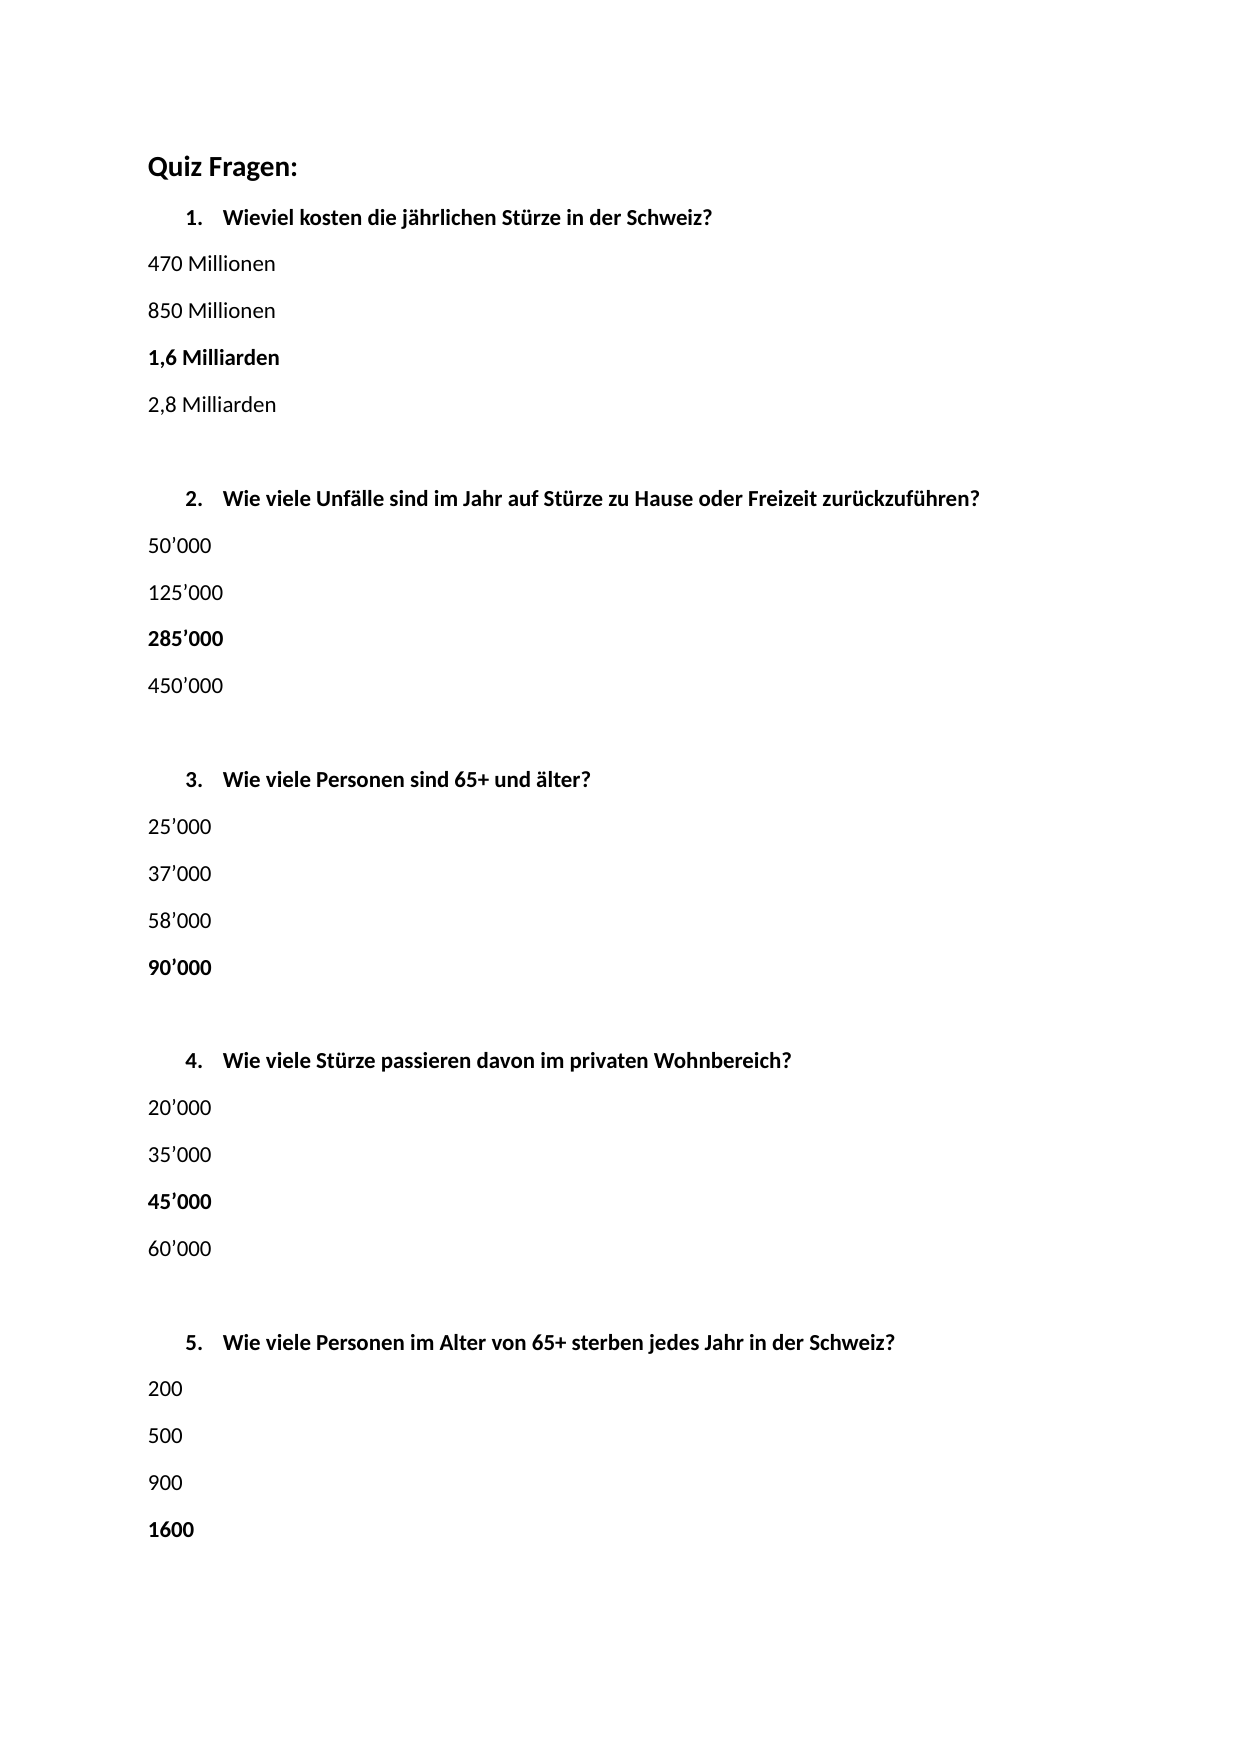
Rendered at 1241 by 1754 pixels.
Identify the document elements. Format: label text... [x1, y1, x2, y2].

list Wie viele Unfälle sind im Jahr auf Stürze zu Hause oder Freizeit zurückzuführen? [185, 484, 1093, 512]
text 20’000 [148, 1093, 1093, 1121]
text 900 [148, 1468, 1093, 1496]
list Wie viele Stürze passieren davon im privaten Wohnbereich? [185, 1046, 1093, 1074]
text 125’000 [148, 578, 1093, 606]
text 500 [148, 1421, 1093, 1449]
text 2,8 Milliarden [148, 390, 1093, 418]
list Wieviel kosten die jährlichen Stürze in der Schweiz? [185, 203, 1093, 231]
text 470 Millionen [148, 249, 1093, 278]
text 50’000 [148, 531, 1093, 559]
text 450’000 [148, 671, 1093, 699]
text 35’000 [148, 1140, 1093, 1168]
text 1600 [148, 1515, 1093, 1543]
text 37’000 [148, 859, 1093, 887]
text 200 [148, 1374, 1093, 1403]
text 60’000 [148, 1234, 1093, 1262]
text Quiz Fragen: [148, 148, 1093, 183]
text 25’000 [148, 812, 1093, 840]
list Wie viele Personen sind 65+ und älter? [185, 765, 1093, 793]
text 45’000 [148, 1187, 1093, 1215]
list Wie viele Personen im Alter von 65+ sterben jedes Jahr in der Schweiz? [185, 1328, 1093, 1356]
text 58’000 [148, 906, 1093, 934]
text 1,6 Milliarden [148, 343, 1093, 371]
text 850 Millionen [148, 296, 1093, 324]
text 90’000 [148, 953, 1093, 981]
text 285’000 [148, 624, 1093, 653]
